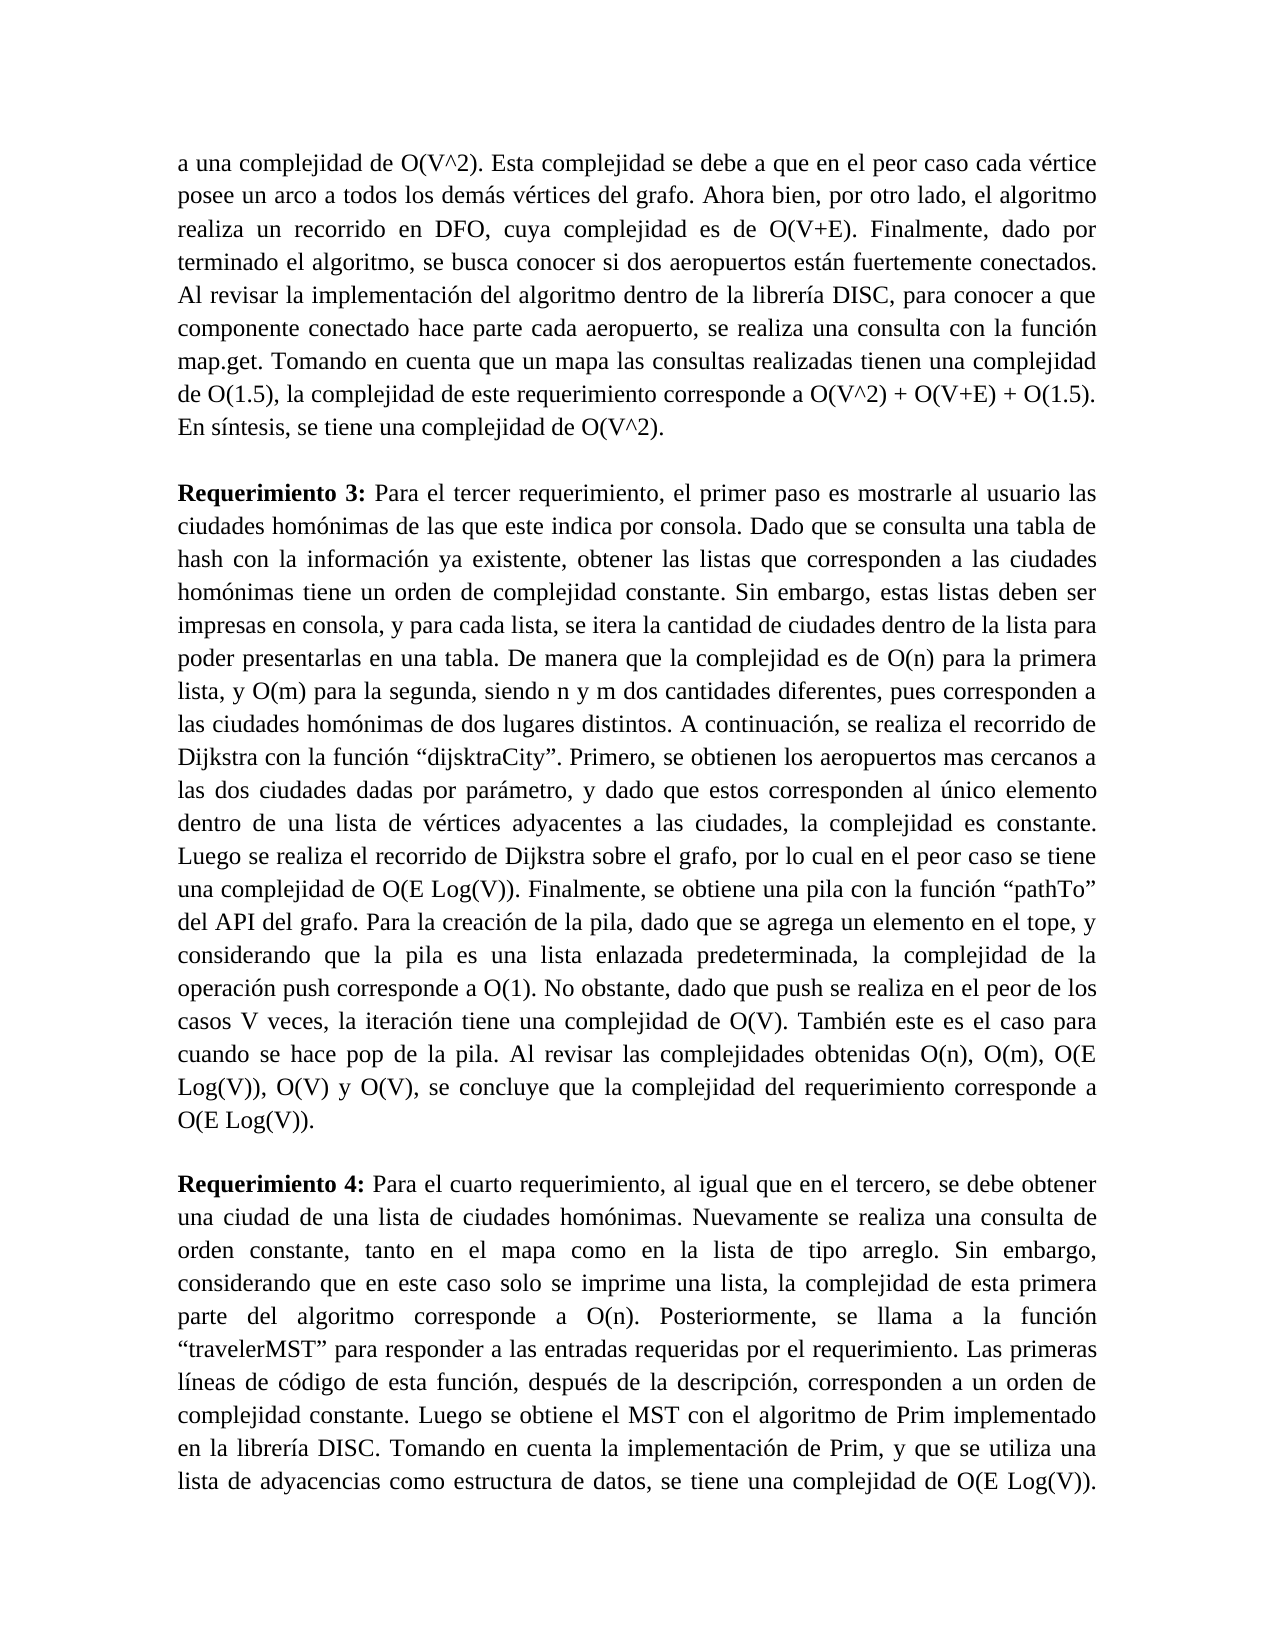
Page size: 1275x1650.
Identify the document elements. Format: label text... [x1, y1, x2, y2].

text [177, 148, 1098, 441]
text Requerimiento 3: Para el tercer requerimiento, el primer paso es mostrarle al usuario las ciudades homónimas de las que este indica por consola. Dado que se consulta una tabla de hash con la información ya existente, obtener las listas que corresponden a las ciudades homónimas tiene un orden de complejidad constante. Sin embargo, estas listas deben ser impresas en consola, y para cada lista, se itera la cantidad de ciudades dentro de la lista para poder presentarlas en una tabla. De manera que la complejidad es de O(n) para la primera lista, y O(m) para la segunda, siendo n y m dos cantidades diferentes, pues corresponden a las ciudades homónimas de dos lugares distintos. A continuación, se realiza el recorrido de Dijkstra con la función “dijsktraCity”. Primero, se obtienen los aeropuertos mas cercanos a las dos ciudades dadas por parámetro, y dado que estos corresponden al único elemento dentro de una lista de vértices adyacentes a las ciudades, la complejidad es constante. Luego se realiza el recorrido de Dijkstra sobre el grafo, por lo cual en el peor caso se tiene una complejidad de O(E Log(V)). Finalmente, se obtiene una pila con la función “pathTo” del API del grafo. Para la creación de la pila, dado que se agrega un elemento en el tope, y considerando que la pila es una lista enlazada predeterminada, la complejidad de la operación push corresponde a O(1). No obstante, dado que push se realiza en el peor de los casos V veces, la iteración tiene una complejidad de O(V). También este es el caso para cuando se hace pop de la pila. Al revisar las complejidades obtenidas O(n), O(m), O(E Log(V)), O(V) y O(V), se concluye que la complejidad del requerimiento corresponde a O(E Log(V)). [177, 478, 1098, 1134]
